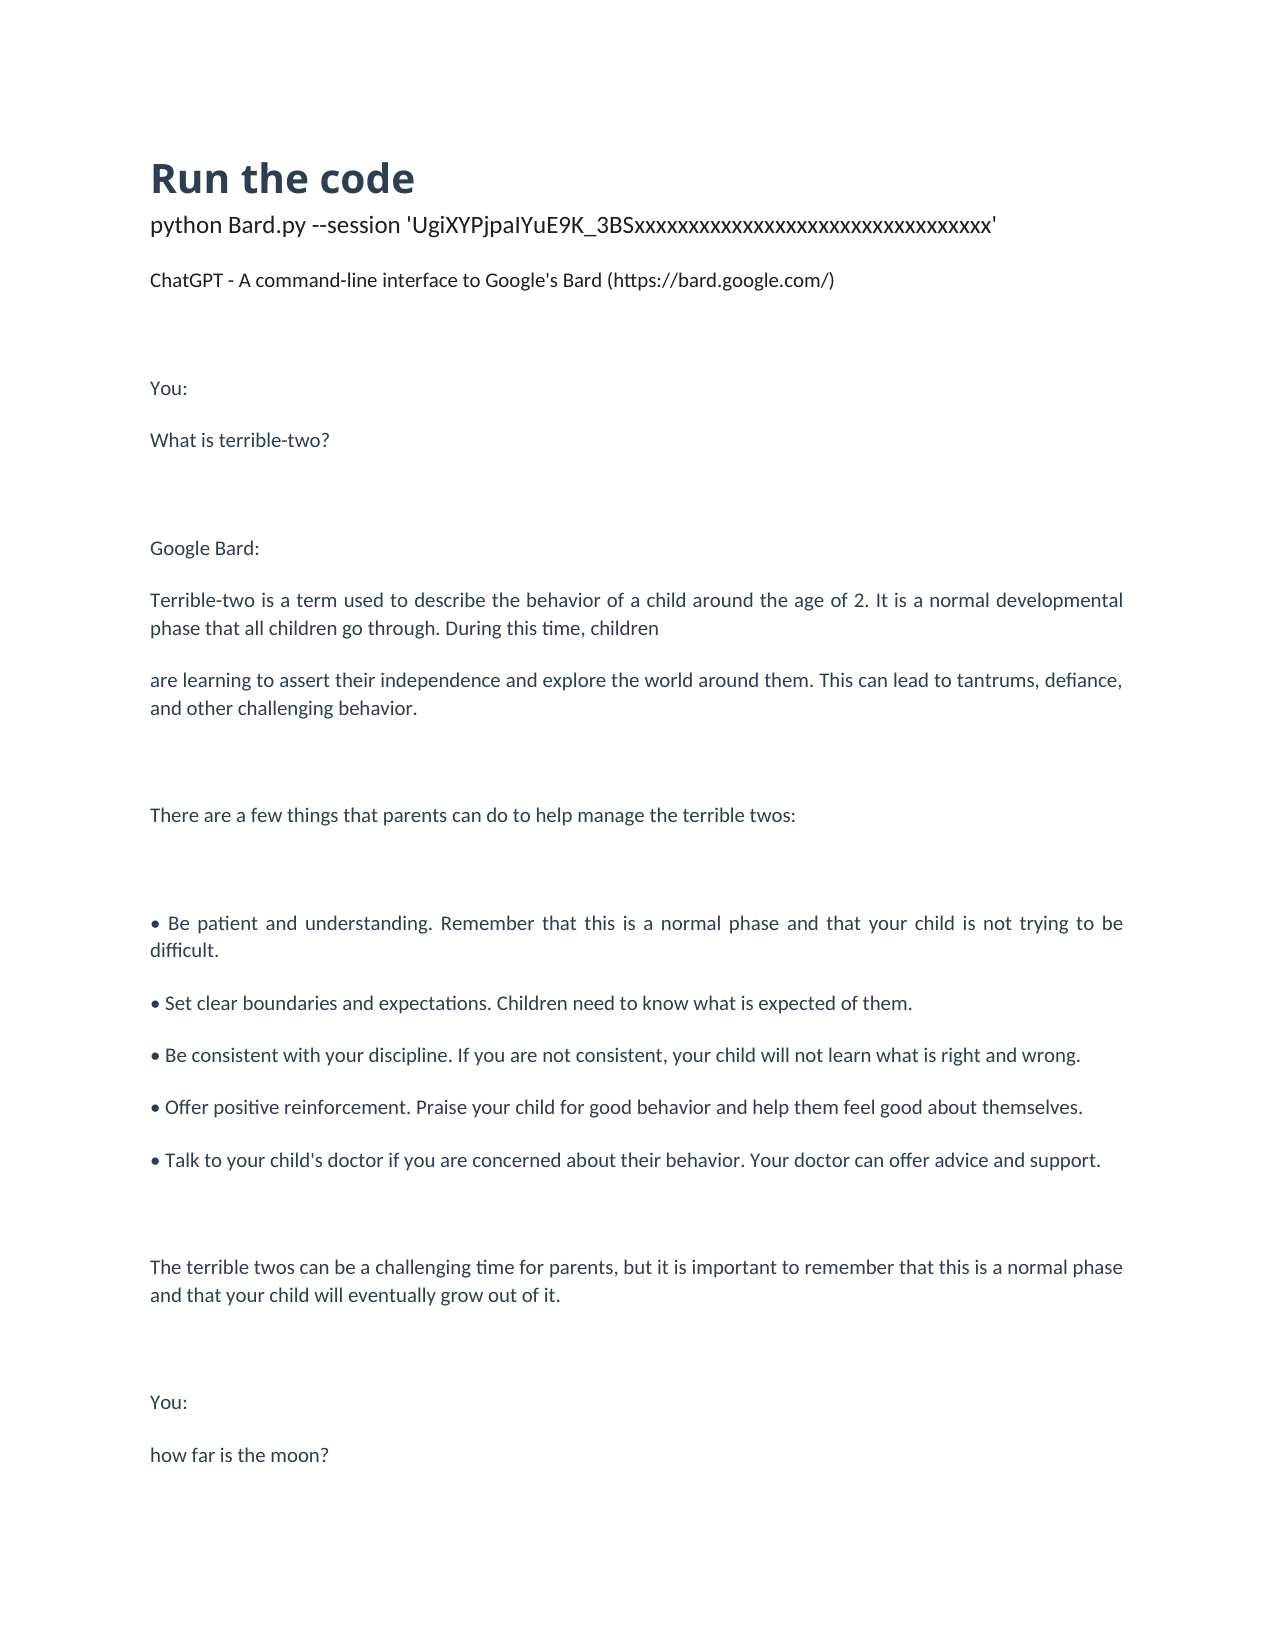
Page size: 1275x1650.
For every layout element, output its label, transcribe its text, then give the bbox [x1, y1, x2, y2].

subtitle Run the code [150, 150, 1125, 205]
text • Set clear boundaries and expectations. Children need to know what is expected of them. [150, 990, 1125, 1015]
text The terrible twos can be a challenging time for parents, but it is important to remember that this is a normal phase and that your child will eventually grow out of it. [150, 1254, 1125, 1307]
text ChatGPT - A command-line interface to Google's Bard (https://bard.google.com/) [150, 268, 1125, 293]
text There are a few things that parents can do to help manage the terrible twos: [150, 802, 1125, 828]
text You: [150, 375, 1125, 401]
text What is terrible-two? [150, 428, 1125, 453]
text are learning to assert their independence and explore the world around them. This can lead to tantrums, defiance, and other challenging behavior. [150, 667, 1125, 720]
text • Be patient and understanding. Remember that this is a normal phase and that your child is not trying to be difficult. [150, 910, 1125, 963]
text • Offer positive reinforcement. Praise your child for good behavior and help them feel good about themselves. [150, 1094, 1125, 1120]
text python Bard.py --session 'UgiXYPjpaIYuE9K_3BSxxxxxxxxxxxxxxxxxxxxxxxxxxxxxxxxx' [150, 210, 1125, 240]
text how far is the moon? [150, 1442, 1125, 1467]
text Google Bard: [150, 535, 1125, 561]
text Terrible-two is a term used to describe the behavior of a child around the age of 2. It is a normal developmental phase that all children go through. During this time, children [150, 588, 1125, 640]
text • Talk to your child's doctor if you are concerned about their behavior. Your doctor can offer advice and support. [150, 1147, 1125, 1172]
text You: [150, 1389, 1125, 1415]
text • Be consistent with your discipline. If you are not consistent, your child will not learn what is right and wrong. [150, 1042, 1125, 1068]
